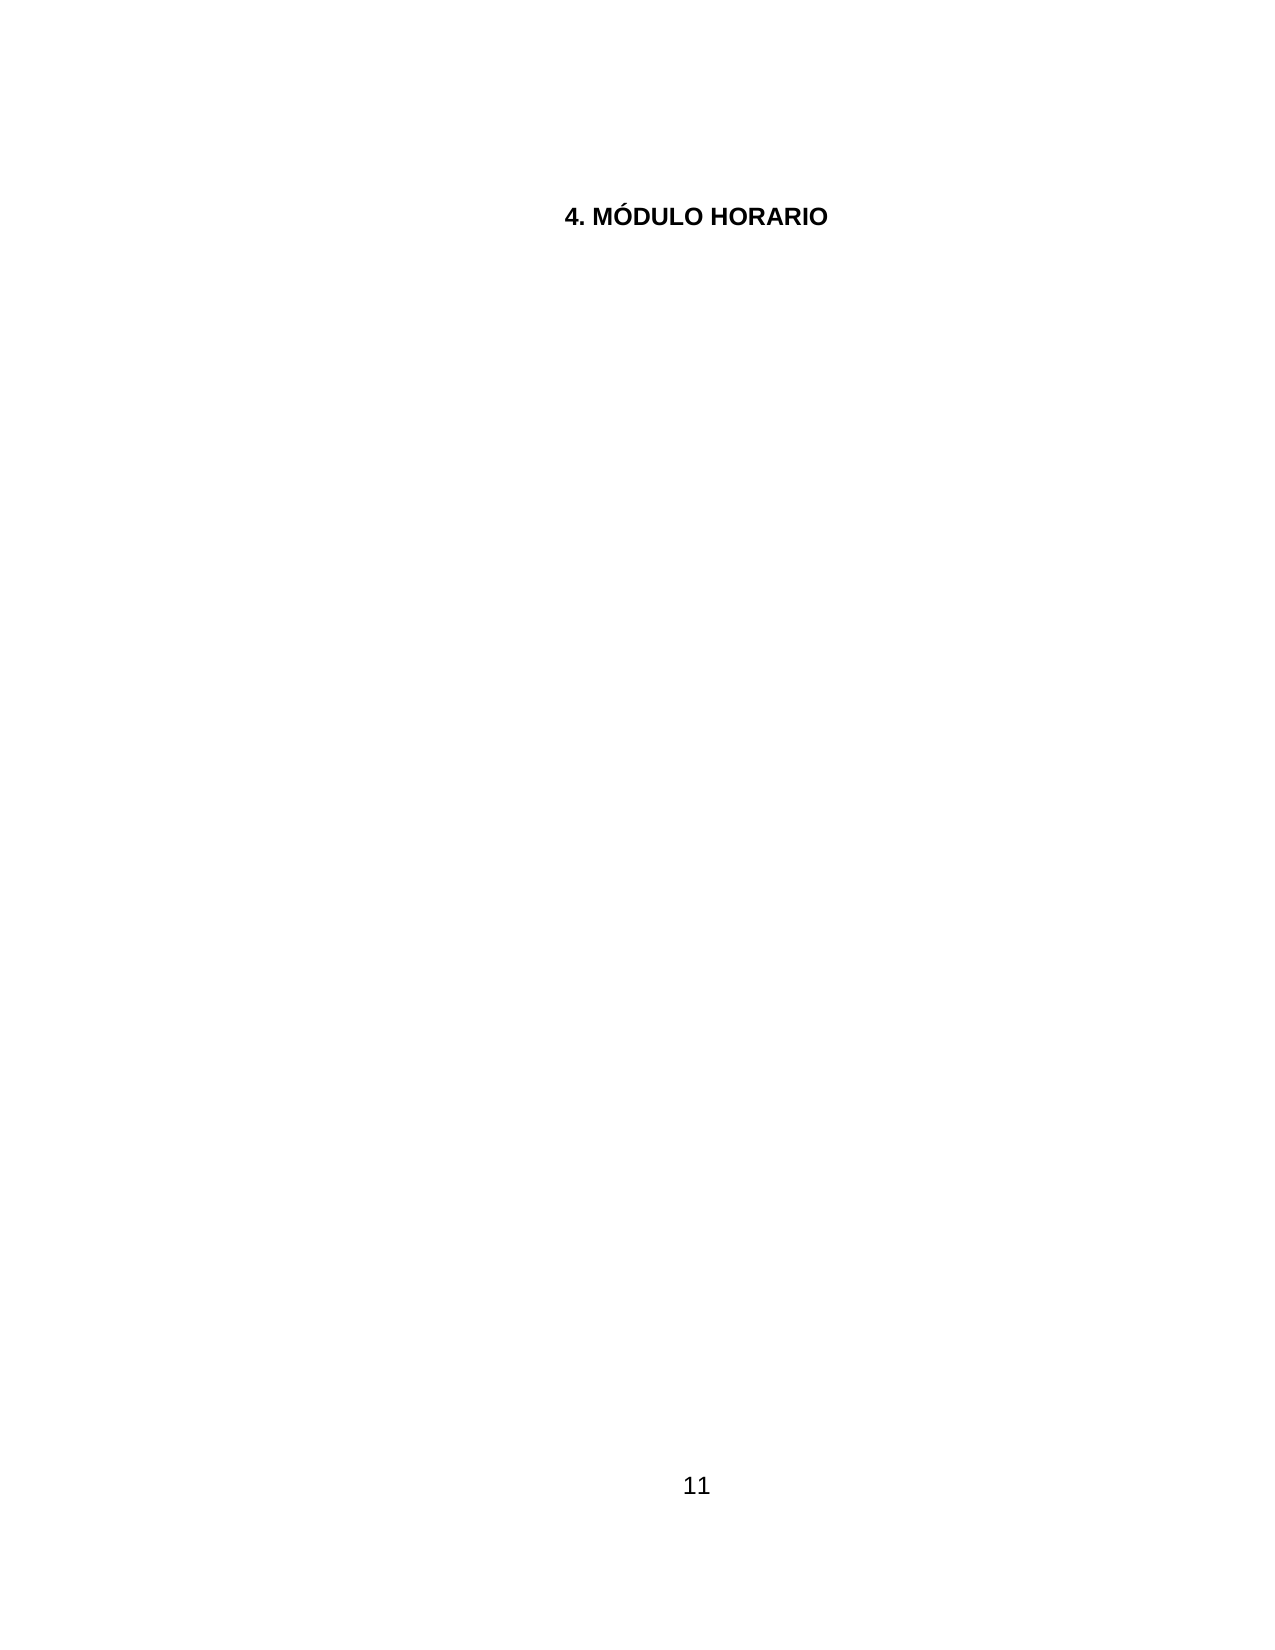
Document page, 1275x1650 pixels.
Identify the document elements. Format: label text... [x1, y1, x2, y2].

subtitle 4. MÓDULO HORARIO [236, 202, 1157, 231]
